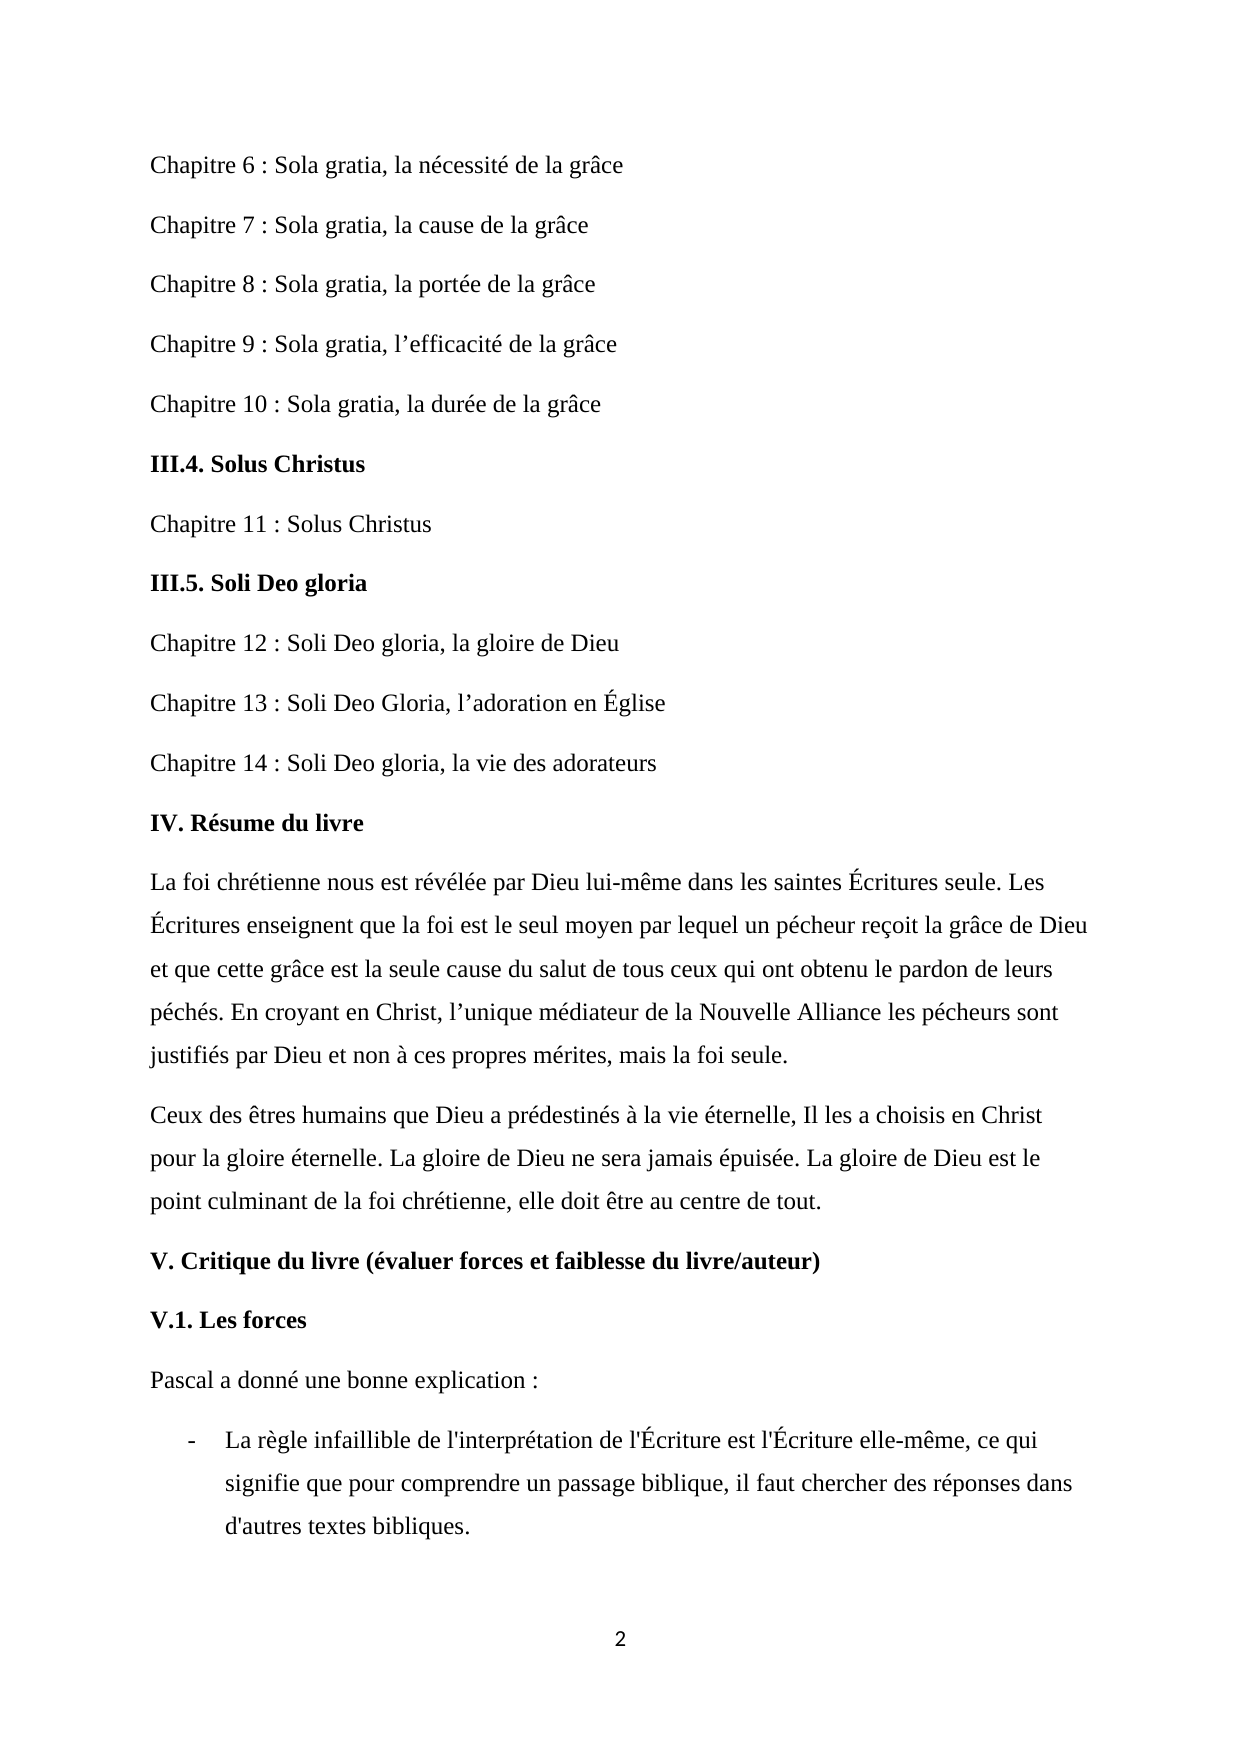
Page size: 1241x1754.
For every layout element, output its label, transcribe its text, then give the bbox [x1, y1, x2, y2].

text Chapitre 9 : Sola gratia, l’efficacité de la grâce [150, 329, 1090, 358]
text Chapitre 10 : Sola gratia, la durée de la grâce [150, 389, 1090, 418]
text Chapitre 8 : Sola gratia, la portée de la grâce [150, 269, 1090, 298]
text III.4. Solus Christus [150, 449, 1090, 478]
text Chapitre 14 : Soli Deo gloria, la vie des adorateurs [150, 748, 1090, 777]
text Chapitre 7 : Sola gratia, la cause de la grâce [150, 210, 1090, 238]
text III.5. Soli Deo gloria [150, 568, 1090, 597]
text V. Critique du livre (évaluer forces et faiblesse du livre/auteur) [150, 1246, 1090, 1274]
text Chapitre 13 : Soli Deo Gloria, l’adoration en Église [150, 688, 1090, 717]
text Chapitre 6 : Sola gratia, la nécessité de la grâce [150, 150, 1090, 179]
text Chapitre 12 : Soli Deo gloria, la gloire de Dieu [150, 628, 1090, 657]
text Chapitre 11 : Solus Christus [150, 509, 1090, 537]
text La foi chrétienne nous est révélée par Dieu lui-même dans les saintes Écritures seule. Les Écritures enseignent que la foi est le seul moyen par lequel un pécheur reçoit la grâce de Dieu et que cette grâce est la seule cause du salut de tous ceux qui ont obtenu le pardon de leurs péchés. En croyant en Christ, l’unique médiateur de la Nouvelle Alliance les pécheurs sont justifiés par Dieu et non à ces propres mérites, mais la foi seule. [150, 867, 1090, 1069]
text Ceux des êtres humains que Dieu a prédestinés à la vie éternelle, Il les a choisis en Christ pour la gloire éternelle. La gloire de Dieu ne sera jamais épuisée. La gloire de Dieu est le point culminant de la foi chrétienne, elle doit être au centre de tout. [150, 1100, 1090, 1215]
text IV. Résume du livre [150, 808, 1090, 836]
text Pascal a donné une bonne explication : [150, 1365, 1090, 1394]
list La règle infaillible de l'interprétation de l'Écriture est l'Écriture elle-même, ce qui signifie que pour comprendre un passage biblique, il faut chercher des réponses dans d'autres textes bibliques. [187, 1425, 1090, 1540]
text V.1. Les forces [150, 1306, 1090, 1334]
